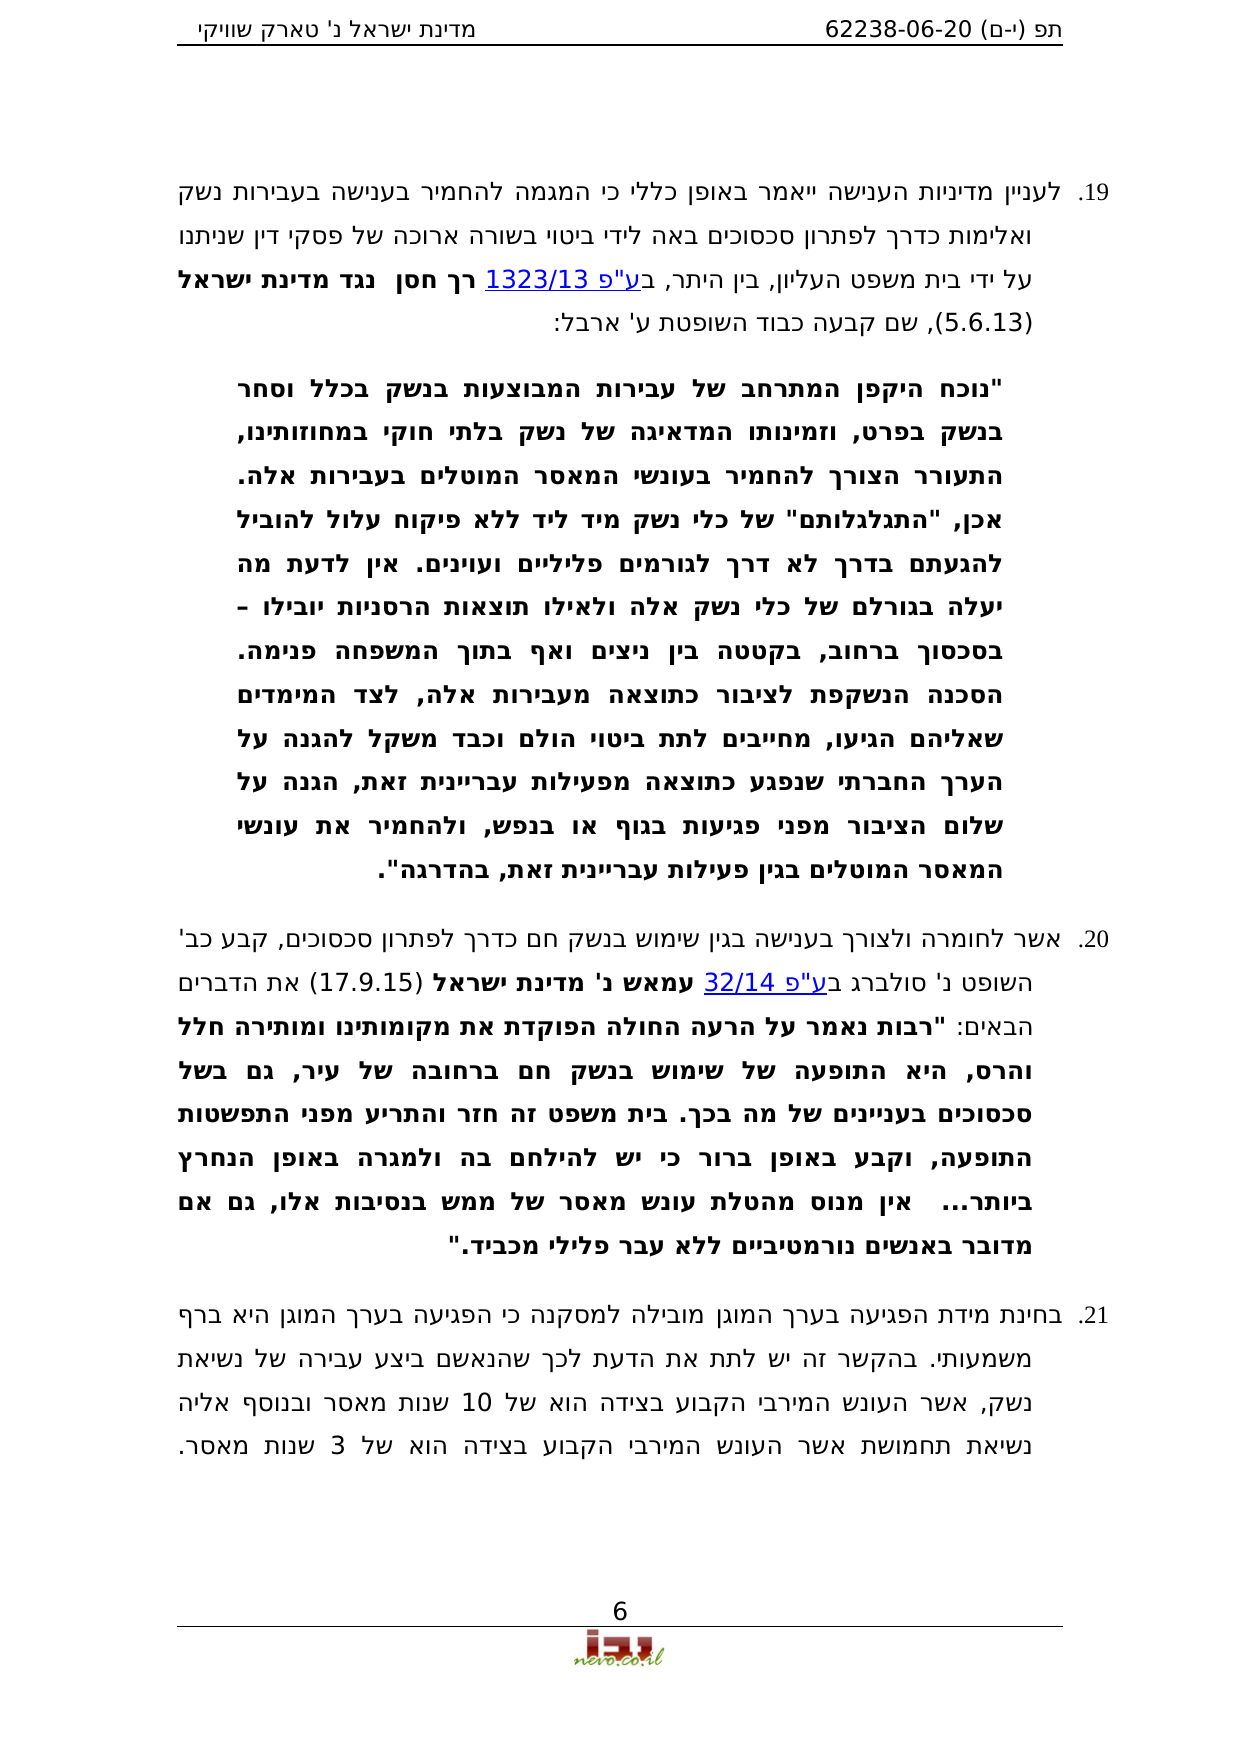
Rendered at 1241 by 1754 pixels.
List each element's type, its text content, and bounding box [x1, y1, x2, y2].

list אשר לחומרה ולצורך בענישה בגין שימוש בנשק חם כדרך לפתרון סכסוכים, קבע כב' השופט נ' סולברג בע"פ 32/14 עמאש נ' מדינת ישראל (17.9.15) את הדברים הבאים: "רבות נאמר על הרעה החולה הפוקדת את מקומותינו ומותירה חלל והרס, היא התופעה של שימוש בנשק חם ברחובה של עיר, גם בשל סכסוכים בעניינים של מה בכך. בית משפט זה חזר והתריע מפני התפשטות התופעה, וקבע באופן ברור כי יש להילחם בה ולמגרה באופן הנחרץ ביותר... אין מנוס מהטלת עונש מאסר של ממש בנסיבות אלו, גם אם מדובר באנשים נורמטיביים ללא עבר פלילי מכביד." [177, 924, 1078, 1260]
text "נוכח היקפן המתרחב של עבירות המבוצעות בנשק בכלל וסחר בנשק בפרט, וזמינותו המדאיגה של נשק בלתי חוקי במחוזותינו, התעורר הצורך להחמיר בעונשי המאסר המוטלים בעבירות אלה. אכן, "התגלגלותם" של כלי נשק מיד ליד ללא פיקוח עלול להוביל להגעתם בדרך לא דרך לגורמים פליליים ועוינים. אין לדעת מה יעלה בגורלם של כלי נשק אלה ולאילו תוצאות הרסניות יובילו – בסכסוך ברחוב, בקטטה בין ניצים ואף בתוך המשפחה פנימה. הסכנה הנשקפת לציבור כתוצאה מעבירות אלה, לצד המימדים שאליהם הגיעו, מחייבים לתת ביטוי הולם וכבד משקל להגנה על הערך החברתי שנפגע כתוצאה מפעילות עבריינית זאת, הגנה על שלום הציבור מפני פגיעות בגוף או בנפש, ולהחמיר את עונשי המאסר המוטלים בגין פעילות עבריינית זאת, בהדרגה". [236, 374, 1004, 884]
list לעניין מדיניות הענישה ייאמר באופן כללי כי המגמה להחמיר בענישה בעבירות נשק ואלימות כדרך לפתרון סכסוכים באה לידי ביטוי בשורה ארוכה של פסקי דין שניתנו על ידי בית משפט העליון, בין היתר, בע"פ 1323/13 רך חסן נגד מדינת ישראל (5.6.13), שם קבעה כבוד השופטת ע' ארבל: [177, 177, 1078, 338]
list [177, 1300, 1078, 1461]
picture [574, 1629, 666, 1667]
